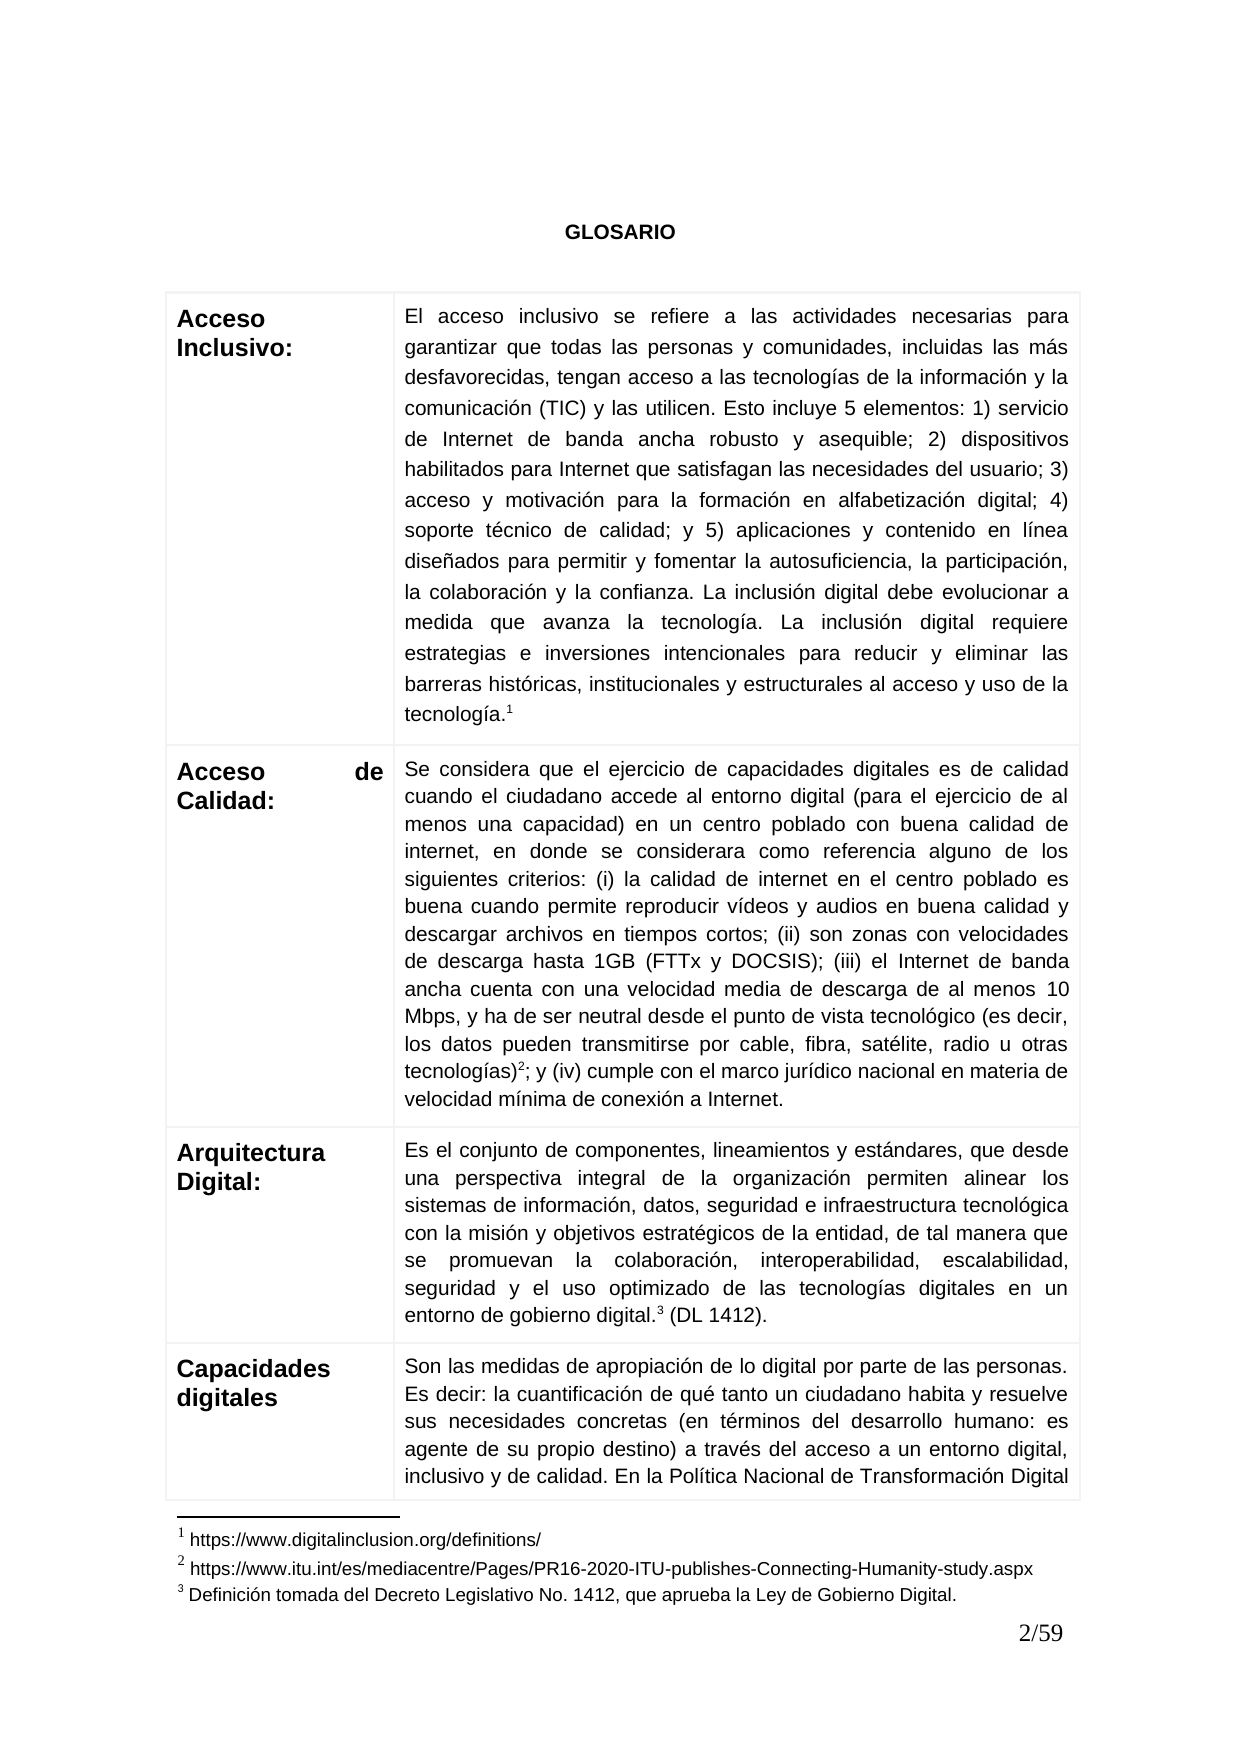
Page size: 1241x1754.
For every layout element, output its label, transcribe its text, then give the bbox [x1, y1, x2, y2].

table_header Acceso Inclusivo: [167, 294, 393, 744]
table_cell Es el conjunto de componentes, lineamientos y estándares, que desde una perspectiva integral de la organización permiten alinear los sistemas de información, datos, seguridad e infraestructura tecnológica con la misión y objetivos estratégicos de la entidad, de tal manera que se promuevan la colaboración, interoperabilidad, escalabilidad, seguridad y el uso optimizado de las tecnologías digitales en un entorno de gobierno digital. (DL 1412). [395, 1128, 1079, 1342]
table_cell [395, 1344, 1079, 1498]
text GLOSARIO [177, 219, 1063, 243]
table_header El acceso inclusivo se refiere a las actividades necesarias para garantizar que todas las personas y comunidades, incluidas las más desfavorecidas, tengan acceso a las tecnologías de la información y la comunicación (TIC) y las utilicen. Esto incluye 5 elementos: 1) servicio de Internet de banda ancha robusto y asequible; 2) dispositivos habilitados para Internet que satisfagan las necesidades del usuario; 3) acceso y motivación para la formación en alfabetización digital; 4) soporte técnico de calidad; y 5) aplicaciones y contenido en línea diseñados para permitir y fomentar la autosuficiencia, la participación, la colaboración y la confianza. La inclusión digital debe evolucionar a medida que avanza la tecnología. La inclusión digital requiere estrategias e inversiones intencionales para reducir y eliminar las barreras históricas, institucionales y estructurales al acceso y uso de la tecnología. [395, 294, 1079, 744]
table_cell Arquitectura Digital: [167, 1128, 393, 1342]
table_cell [167, 1344, 393, 1498]
table_cell Acceso de Calidad: [167, 746, 393, 1126]
table_cell [395, 746, 1079, 1126]
